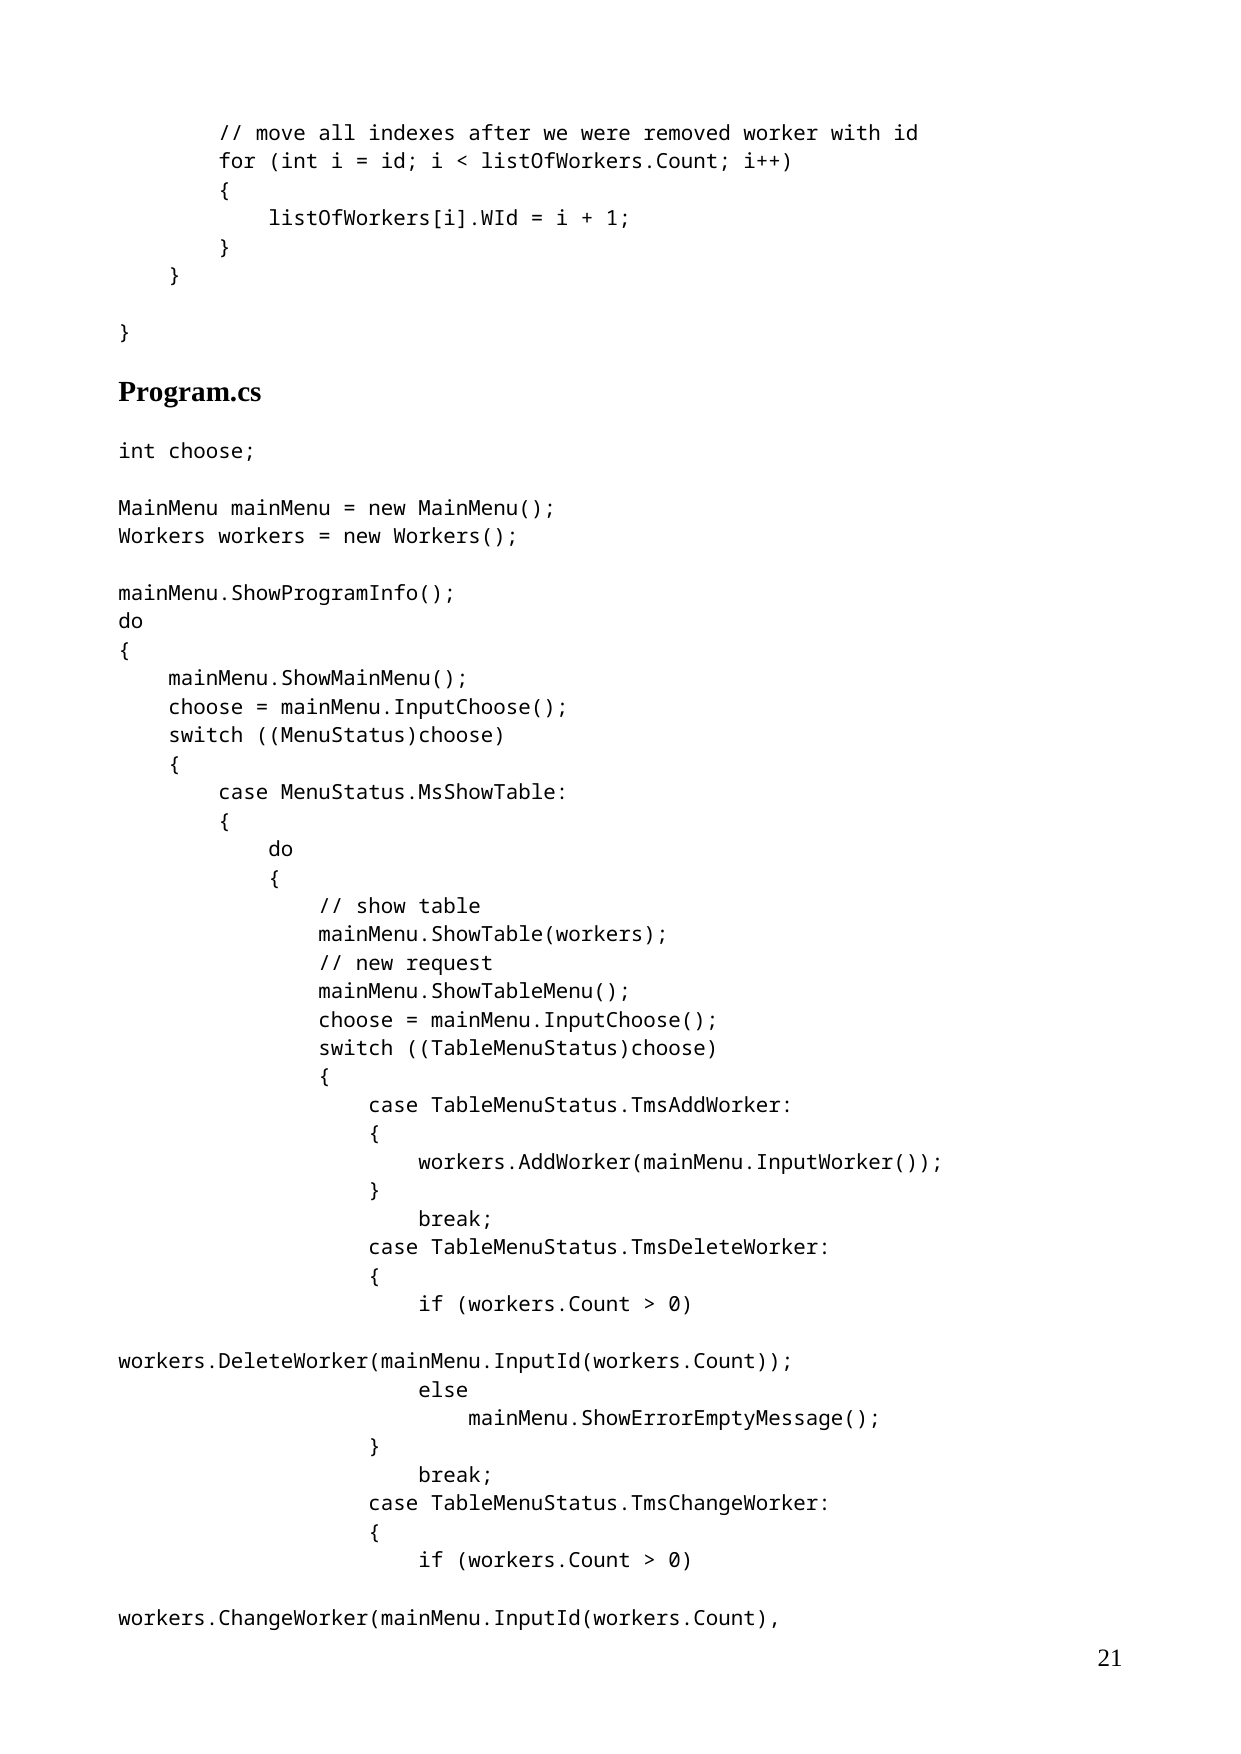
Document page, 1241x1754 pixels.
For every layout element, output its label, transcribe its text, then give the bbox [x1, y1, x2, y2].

text Program.cs int choose; MainMenu mainMenu = new MainMenu(); Workers workers = new Workers(); mainMenu.ShowProgramInfo(); do { mainMenu.ShowMainMenu(); choose = mainMenu.InputChoose(); switch ((MenuStatus)choose) { case MenuStatus.MsShowTable: { do { // show table mainMenu.ShowTable(workers); // new request mainMenu.ShowTableMenu(); choose = mainMenu.InputChoose(); switch ((TableMenuStatus)choose) { case TableMenuStatus.TmsAddWorker: { workers.AddWorker(mainMenu.InputWorker()); } break; case TableMenuStatus.TmsDeleteWorker: { if (workers.Count > 0) workers.DeleteWorker(mainMenu.InputId(workers.Count)); else mainMenu.ShowErrorEmptyMessage(); } break; case TableMenuStatus.TmsChangeWorker: { if (workers.Count > 0) workers.ChangeWorker(mainMenu.InputId(workers.Count), [118, 374, 1122, 1631]
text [118, 118, 1122, 346]
